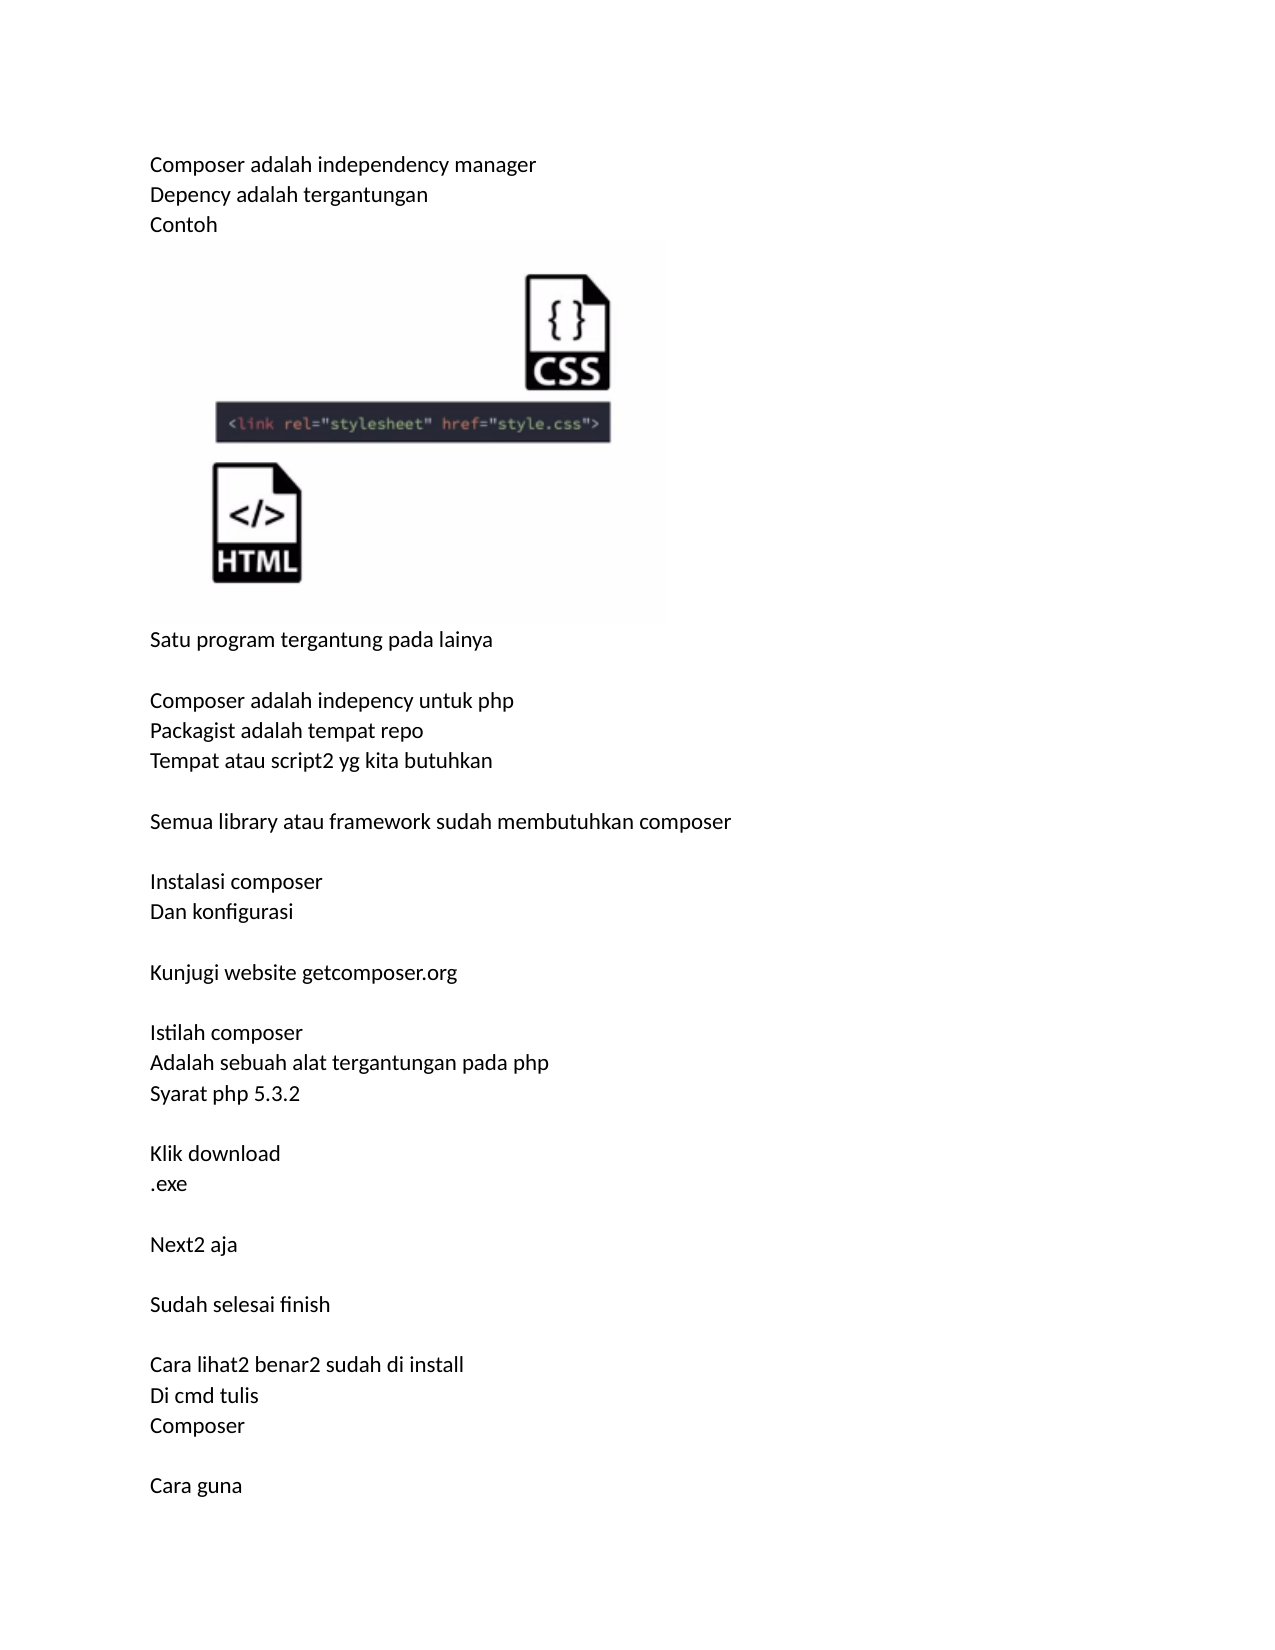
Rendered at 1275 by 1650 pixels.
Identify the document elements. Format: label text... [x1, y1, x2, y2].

text Composer [150, 1411, 1125, 1439]
text Adalah sebuah alat tergantungan pada php [150, 1048, 1125, 1077]
text Composer adalah indepency untuk php [150, 686, 1125, 714]
picture [150, 240, 666, 624]
text Cara lihat2 benar2 sudah di install [150, 1351, 1125, 1379]
text Kunjugi website getcomposer.org [150, 958, 1125, 986]
text Next2 aja [150, 1230, 1125, 1258]
text Satu program tergantung pada lainya [150, 626, 1125, 654]
text Depency adalah tergantungan [150, 180, 1125, 208]
text Composer adalah independency manager [150, 150, 1125, 178]
text Di cmd tulis [150, 1381, 1125, 1409]
text Instalasi composer [150, 867, 1125, 895]
text Syarat php 5.3.2 [150, 1079, 1125, 1107]
text Klik download [150, 1139, 1125, 1167]
text Cara guna [150, 1471, 1125, 1499]
text Sudah selesai finish [150, 1290, 1125, 1318]
text Istilah composer [150, 1018, 1125, 1046]
text .exe [150, 1169, 1125, 1197]
text Packagist adalah tempat repo [150, 716, 1125, 744]
text Contoh [150, 210, 1125, 238]
text Semua library atau framework sudah membutuhkan composer [150, 807, 1125, 835]
text Dan konfigurasi [150, 897, 1125, 926]
text Tempat atau script2 yg kita butuhkan [150, 746, 1125, 774]
